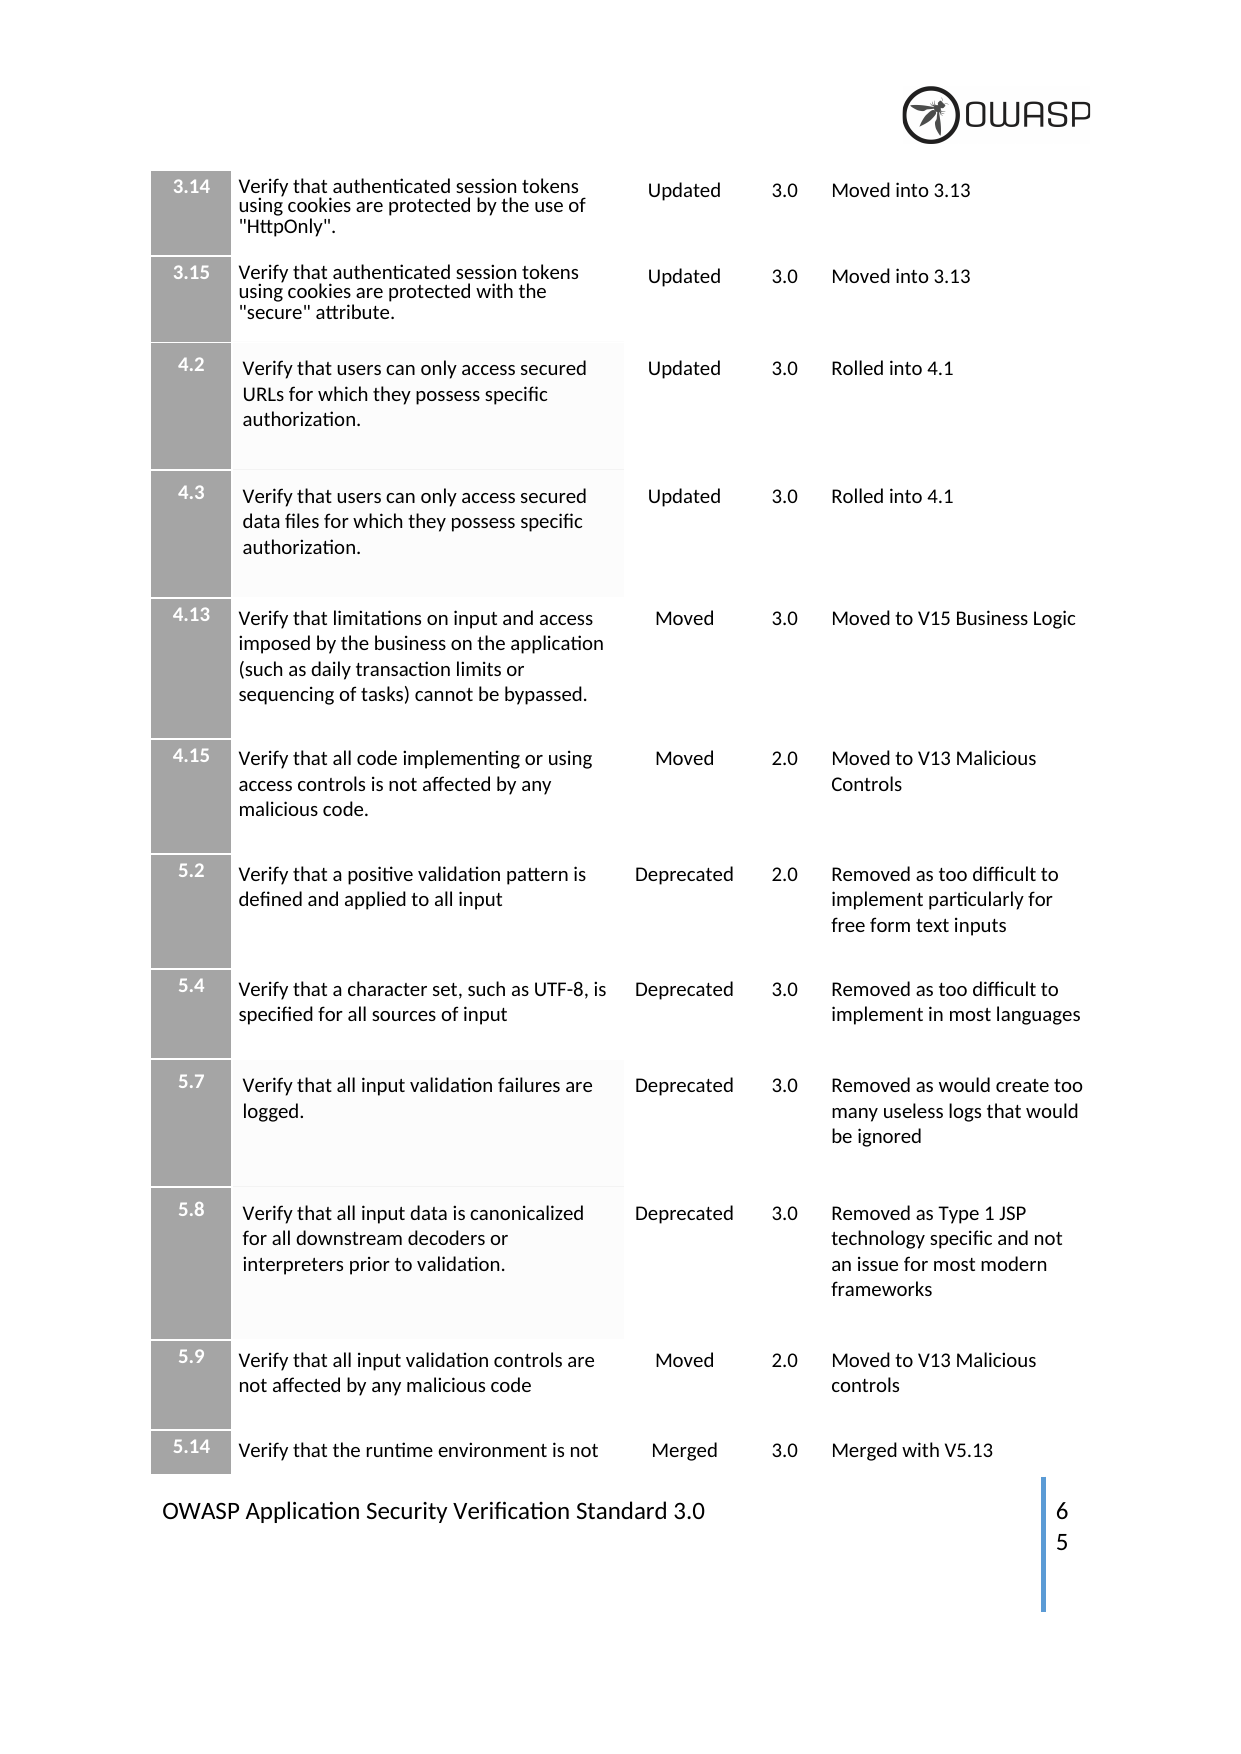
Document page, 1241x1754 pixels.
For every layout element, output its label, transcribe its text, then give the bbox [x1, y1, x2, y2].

table_cell Deprecated [625, 1188, 744, 1339]
table_cell 3.14 [151, 171, 231, 255]
table_cell Moved into 3.13 [826, 171, 1090, 255]
table_cell Verify that all input data is canonicalized for all downstream decoders or interpreters prior to validation. [233, 1187, 624, 1339]
table_cell 4.2 [151, 343, 231, 469]
table_cell Removed as too difficult to implement particularly for free form text inputs [826, 855, 1090, 968]
table_cell Moved to V13 Malicious Controls [826, 740, 1090, 853]
table_cell 5.14 [151, 1431, 231, 1474]
table_cell 3.0 [745, 471, 824, 597]
table_cell Verify that a positive validation pattern is defined and applied to all input [233, 855, 624, 968]
table_cell Removed as too difficult to implement in most languages [826, 970, 1090, 1058]
table_cell Verify that all input validation controls are not affected by any malicious code [233, 1341, 624, 1429]
table_cell Updated [625, 471, 744, 597]
table_cell Moved [625, 1341, 744, 1429]
table_cell 3.0 [745, 1188, 824, 1339]
table_cell 5.8 [151, 1188, 231, 1339]
table_cell Removed as Type 1 JSP technology specific and not an issue for most modern frameworks [826, 1188, 1090, 1339]
table_cell 3.0 [745, 257, 824, 341]
table_cell Verify that all input validation failures are logged. [233, 1060, 624, 1186]
table_cell Verify that all code implementing or using access controls is not affected by any malicious code. [233, 740, 624, 853]
table_cell Verify that users can only access secured data files for which they possess specific authorization. [233, 470, 624, 597]
table_cell 3.0 [745, 171, 824, 255]
table_cell Verify that authenticated session tokens using cookies are protected by the use of "HttpOnly". [233, 171, 624, 255]
table_cell Moved [625, 599, 744, 738]
table_cell Removed as would create too many useless logs that would be ignored [826, 1060, 1090, 1186]
table_cell 3.15 [151, 257, 231, 341]
table_cell 4.15 [151, 740, 231, 853]
table_cell Verify that limitations on input and access imposed by the business on the application (such as daily transaction limits or sequencing of tasks) cannot be bypassed. [233, 599, 624, 738]
table_cell Moved into 3.13 [826, 257, 1090, 341]
table_cell 3.0 [745, 343, 824, 469]
table_cell Verify that the runtime environment is not susceptible to XML Injections or that security controls prevents XML Injections [233, 1431, 624, 1474]
table_cell 5.9 [151, 1341, 231, 1429]
table_cell Merged [625, 1431, 744, 1474]
table_cell 5.2 [151, 855, 231, 968]
table_cell 5.4 [151, 970, 231, 1058]
table_cell Verify that a character set, such as UTF-8, is specified for all sources of input [233, 970, 624, 1058]
table_cell 3.0 [745, 1060, 824, 1186]
table_cell 4.3 [151, 471, 231, 597]
table_cell Updated [625, 343, 744, 469]
table_cell Rolled into 4.1 [826, 343, 1090, 469]
table_cell Deprecated [625, 970, 744, 1058]
table_cell Moved to V15 Business Logic [826, 599, 1090, 738]
picture [902, 86, 1091, 144]
table_cell 5.7 [151, 1060, 231, 1186]
table_cell Updated [625, 171, 744, 255]
table_cell Rolled into 4.1 [826, 471, 1090, 597]
table_cell Moved [625, 740, 744, 853]
table_cell 3.0 [745, 599, 824, 738]
table_cell Updated [625, 257, 744, 341]
table_cell Moved to V13 Malicious controls [826, 1341, 1090, 1429]
table_cell Verify that users can only access secured URLs for which they possess specific authorization. [233, 343, 624, 469]
table_cell 2.0 [745, 855, 824, 968]
table_cell 2.0 [745, 1341, 824, 1429]
table_cell Deprecated [625, 1060, 744, 1186]
table_cell Verify that authenticated session tokens using cookies are protected with the "secure" attribute. [233, 257, 624, 341]
table_cell Merged with V5.13 [826, 1431, 1090, 1474]
table_cell 3.0 [745, 1431, 824, 1474]
table_cell 4.13 [151, 599, 231, 738]
table_cell Deprecated [625, 855, 744, 968]
table_cell 3.0 [745, 970, 824, 1058]
table_cell 2.0 [745, 740, 824, 853]
